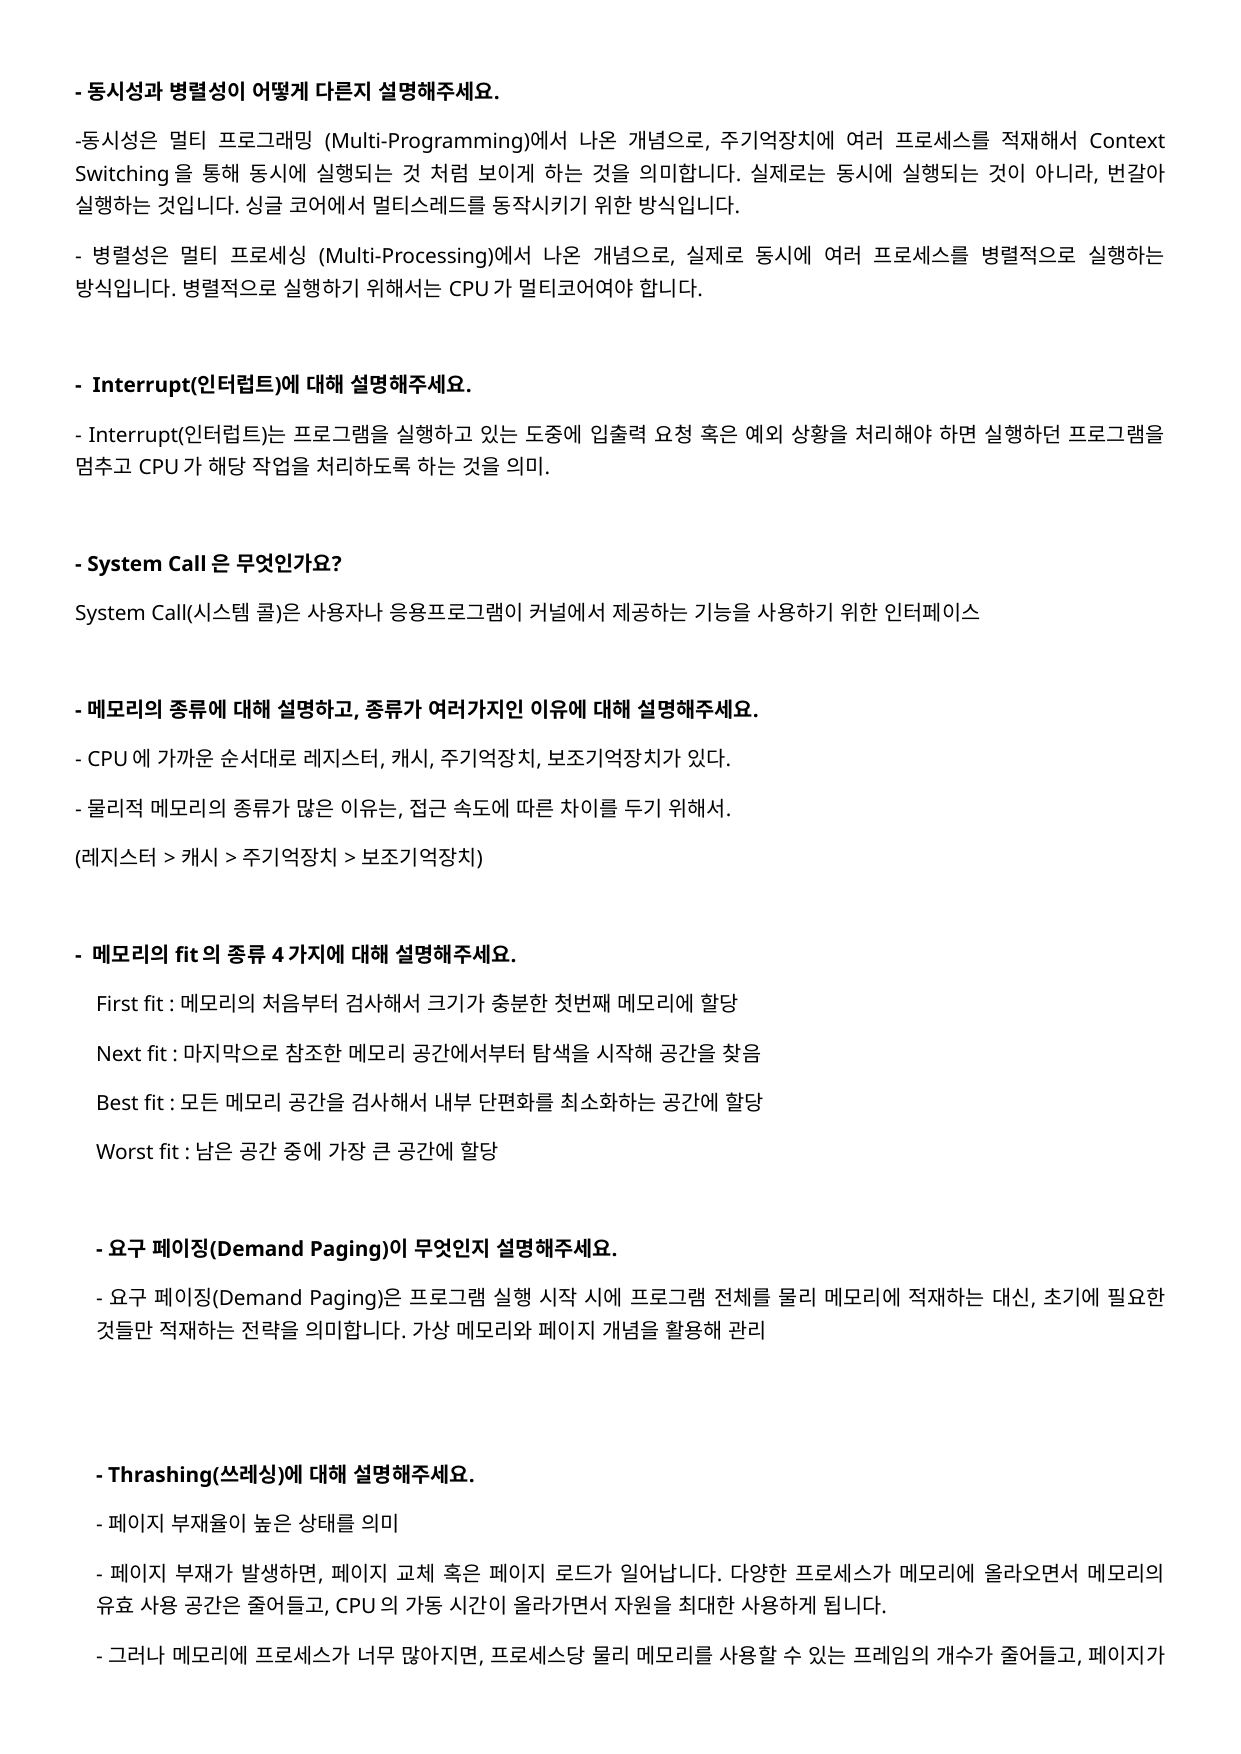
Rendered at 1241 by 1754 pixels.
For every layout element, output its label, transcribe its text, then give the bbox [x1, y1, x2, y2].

text - 메모리의 종류에 대해 설명하고, 종류가 여러가지인 이유에 대해 설명해주세요. [75, 693, 1165, 724]
text (레지스터 > 캐시 > 주기억장치 > 보조기억장치) [75, 841, 1165, 872]
text - CPU에 가까운 순서대로 레지스터, 캐시, 주기억장치, 보조기억장치가 있다. [75, 743, 1165, 773]
text - 요구 페이징(Demand Paging)이 무엇인지 설명해주세요. [96, 1232, 1165, 1263]
text - 병렬성은 멀티 프로세싱 (Multi-Processing)에서 나온 개념으로, 실제로 동시에 여러 프로세스를 병렬적으로 실행하는 방식입니다. 병렬적으로 실행하기 위해서는 CPU가 멀티코어여야 합니다. [75, 239, 1165, 302]
text - 페이지 부재율이 높은 상태를 의미 [96, 1508, 1165, 1538]
text - System Call은 무엇인가요? [75, 547, 1165, 578]
text - 요구 페이징(Demand Paging)은 프로그램 실행 시작 시에 프로그램 전체를 물리 메모리에 적재하는 대신, 초기에 필요한 것들만 적재하는 전략을 의미합니다. 가상 메모리와 페이지 개념을 활용해 관리 [96, 1282, 1165, 1345]
text - Interrupt(인터럽트)는 프로그램을 실행하고 있는 도중에 입출력 요청 혹은 예외 상황을 처리해야 하면 실행하던 프로그램을 멈추고 CPU가 해당 작업을 처리하도록 하는 것을 의미. [75, 418, 1165, 481]
text Worst fit : 남은 공간 중에 가장 큰 공간에 할당 [96, 1136, 1165, 1166]
text -동시성은 멀티 프로그래밍 (Multi-Programming)에서 나온 개념으로, 주기억장치에 여러 프로세스를 적재해서 Context Switching을 통해 동시에 실행되는 것 처럼 보이게 하는 것을 의미합니다. 실제로는 동시에 실행되는 것이 아니라, 번갈아 실행하는 것입니다. 싱글 코어에서 멀티스레드를 동작시키기 위한 방식입니다. [75, 124, 1165, 220]
text - Thrashing(쓰레싱)에 대해 설명해주세요. [96, 1458, 1165, 1489]
text System Call(시스템 콜)은 사용자나 응용프로그램이 커널에서 제공하는 기능을 사용하기 위한 인터페이스 [75, 597, 1165, 627]
text First fit : 메모리의 처음부터 검사해서 크기가 충분한 첫번째 메모리에 할당 [96, 987, 1165, 1018]
text Next fit : 마지막으로 참조한 메모리 공간에서부터 탐색을 시작해 공간을 찾음 [96, 1037, 1165, 1067]
text - 동시성과 병렬성이 어떻게 다른지 설명해주세요. [75, 75, 1165, 105]
text - Interrupt(인터럽트)에 대해 설명해주세요. [75, 368, 1165, 399]
text - 메모리의 fit의 종류 4가지에 대해 설명해주세요. [75, 938, 1165, 968]
text Best fit : 모든 메모리 공간을 검사해서 내부 단편화를 최소화하는 공간에 할당 [96, 1086, 1165, 1117]
text - 페이지 부재가 발생하면, 페이지 교체 혹은 페이지 로드가 일어납니다. 다양한 프로세스가 메모리에 올라오면서 메모리의 유효 사용 공간은 줄어들고, CPU의 가동 시간이 올라가면서 자원을 최대한 사용하게 됩니다. [96, 1557, 1165, 1620]
text - 물리적 메모리의 종류가 많은 이유는, 접근 속도에 따른 차이를 두기 위해서. [75, 792, 1165, 822]
